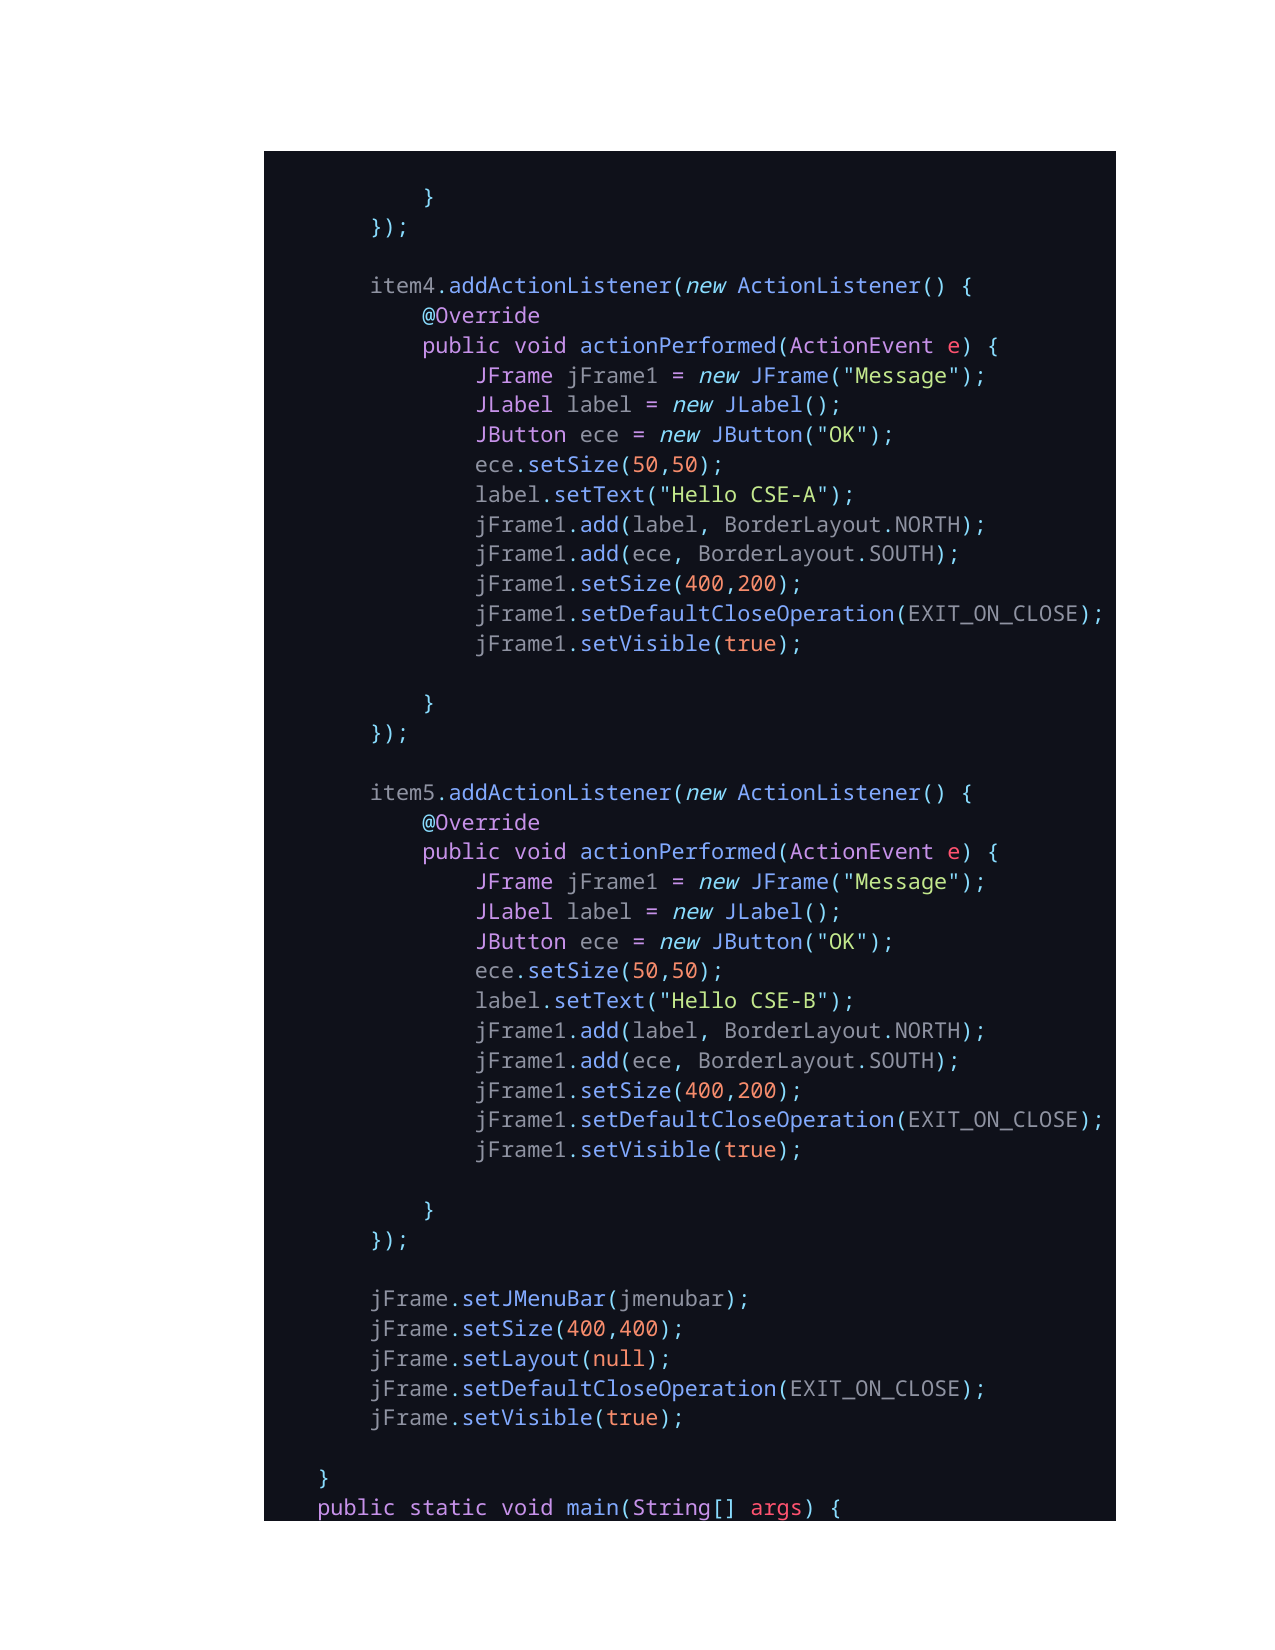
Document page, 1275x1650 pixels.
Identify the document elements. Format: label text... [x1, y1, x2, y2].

text JButton ece = new JButton("OK"); [264, 926, 1116, 955]
text jFrame1.setSize(400,200); [264, 1074, 1116, 1104]
text JLabel label = new JLabel(); [264, 389, 1116, 419]
text jFrame1.add(ece, BorderLayout.SOUTH); [264, 1045, 1116, 1074]
text item5.addActionListener(new ActionListener() { [264, 777, 1116, 806]
text jFrame1.add(label, BorderLayout.NORTH); [264, 508, 1116, 538]
text ece.setSize(50,50); [264, 955, 1116, 985]
text } [264, 181, 1116, 211]
text @Override [264, 300, 1116, 330]
text jFrame.setDefaultCloseOperation(EXIT_ON_CLOSE); [264, 1372, 1116, 1402]
text jFrame1.add(ece, BorderLayout.SOUTH); [264, 538, 1116, 568]
text label.setText("Hello CSE-B"); [264, 985, 1116, 1015]
text public void actionPerformed(ActionEvent e) { [264, 330, 1116, 359]
text ece.setSize(50,50); [264, 449, 1116, 479]
text public void actionPerformed(ActionEvent e) { [264, 836, 1116, 866]
text public static void main(String[] args) { [264, 1492, 1116, 1521]
text label.setText("Hello CSE-A"); [264, 479, 1116, 508]
text }); [264, 211, 1116, 240]
text }); [264, 1223, 1116, 1253]
text jFrame.setVisible(true); [264, 1402, 1116, 1432]
text JFrame jFrame1 = new JFrame("Message"); [264, 359, 1116, 389]
text jFrame1.setDefaultCloseOperation(EXIT_ON_CLOSE); [264, 598, 1116, 628]
text jFrame1.setVisible(true); [264, 1134, 1116, 1164]
text } [264, 1462, 1116, 1492]
text jFrame1.setVisible(true); [264, 628, 1116, 657]
text item4.addActionListener(new ActionListener() { [264, 270, 1116, 300]
text } [264, 687, 1116, 717]
text JLabel label = new JLabel(); [264, 896, 1116, 926]
text @Override [264, 806, 1116, 836]
text } [264, 1194, 1116, 1223]
text jFrame.setJMenuBar(jmenubar); [264, 1283, 1116, 1313]
text JFrame jFrame1 = new JFrame("Message"); [264, 866, 1116, 896]
text }); [264, 717, 1116, 747]
text jFrame.setSize(400,400); [264, 1313, 1116, 1343]
text jFrame.setLayout(null); [264, 1343, 1116, 1372]
text jFrame1.setSize(400,200); [264, 568, 1116, 598]
text jFrame1.setDefaultCloseOperation(EXIT_ON_CLOSE); [264, 1104, 1116, 1134]
text jFrame1.add(label, BorderLayout.NORTH); [264, 1015, 1116, 1045]
text JButton ece = new JButton("OK"); [264, 419, 1116, 449]
